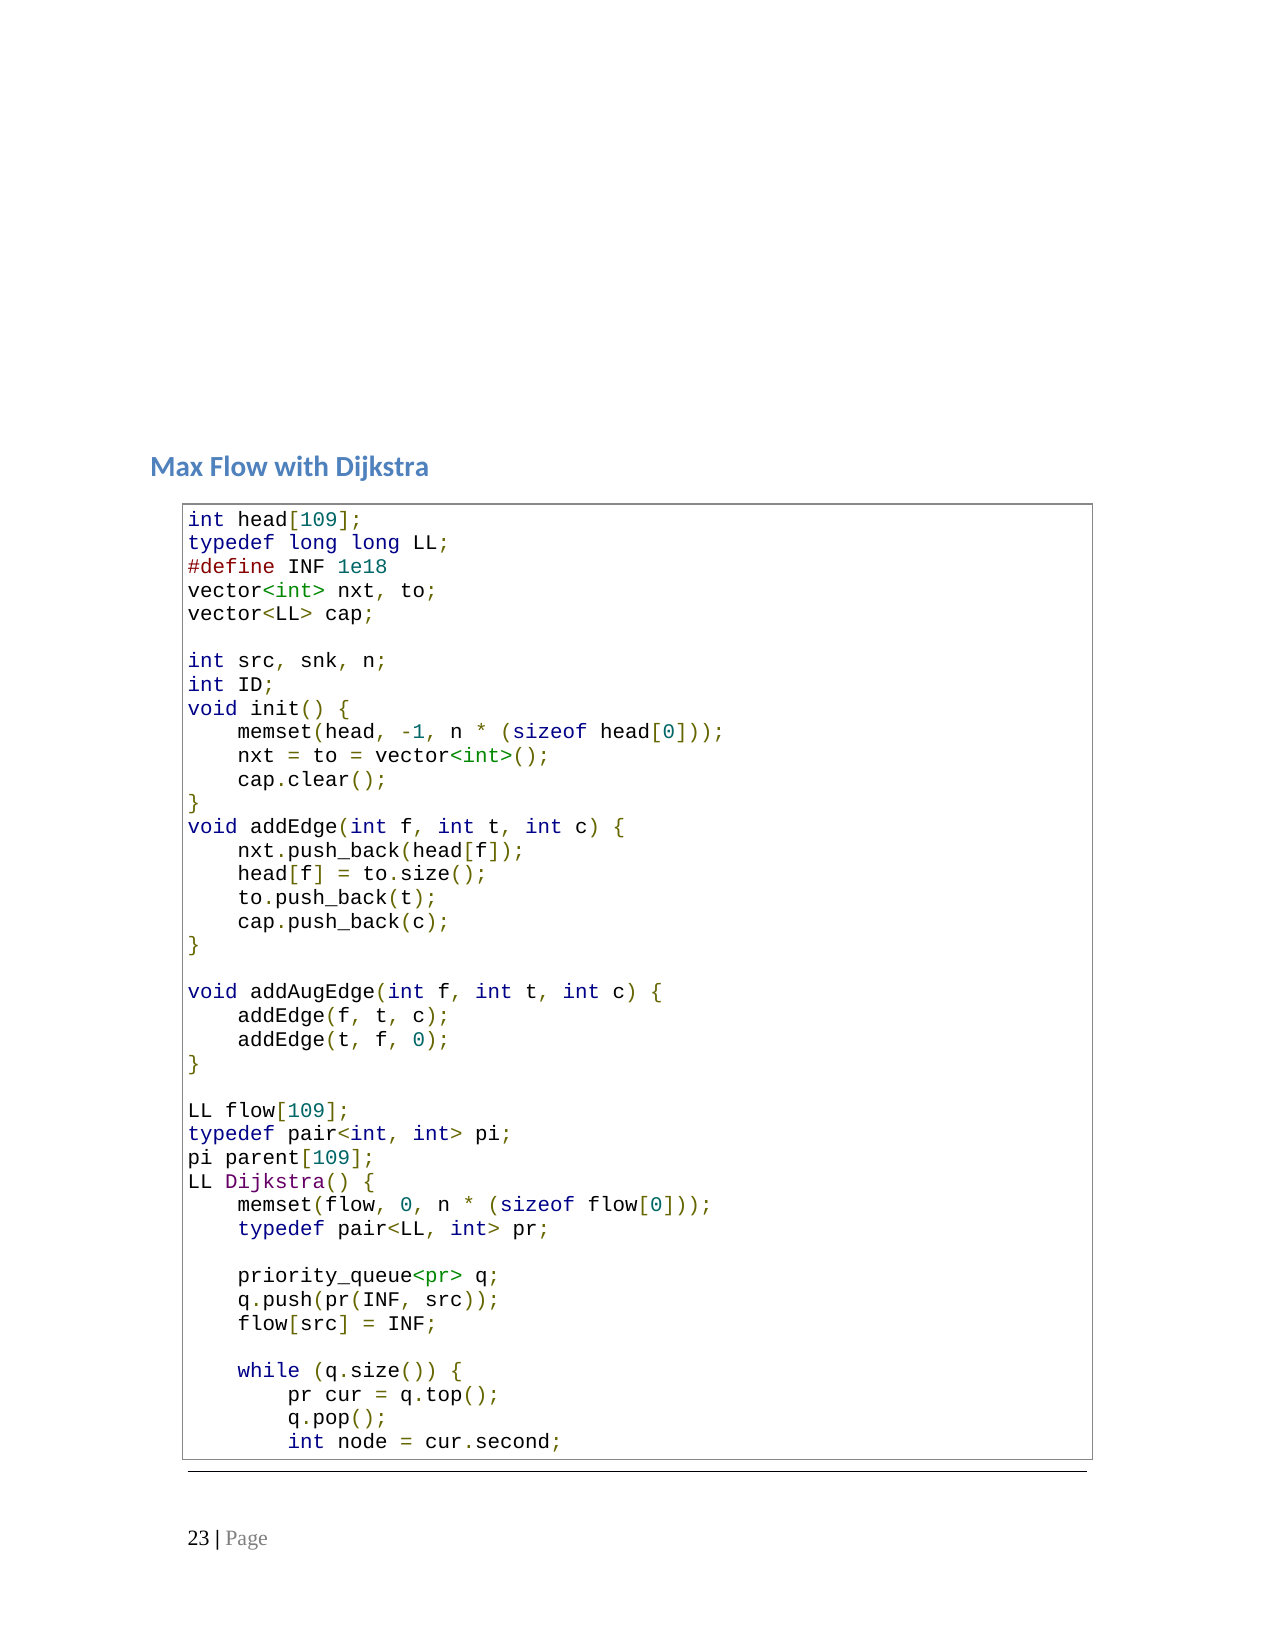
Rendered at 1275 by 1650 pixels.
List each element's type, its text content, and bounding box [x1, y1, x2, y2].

text q.push(pr(INF, src)); [187, 1289, 1087, 1313]
text q.pop(); [187, 1407, 1087, 1425]
text } [187, 792, 1087, 816]
text head[f] = to.size(); [187, 863, 1087, 887]
text LL Dijkstra() { [187, 1171, 1087, 1194]
text to.push_back(t); [187, 887, 1087, 911]
text while (q.size()) { [187, 1360, 1087, 1383]
text } [187, 934, 1087, 958]
text vector<int> nxt, to; [187, 579, 1087, 603]
text nxt = to = vector<int>(); [187, 745, 1087, 769]
text memset(head, -1, n * (sizeof head[0])); [187, 721, 1087, 745]
text nxt.push_back(head[f]); [187, 840, 1087, 863]
text typedef long long LL; [187, 532, 1087, 556]
text void addAugEdge(int f, int t, int c) { [187, 982, 1087, 1005]
text int ID; [187, 674, 1087, 698]
text #define INF 1e18 [187, 556, 1087, 579]
text typedef pair<LL, int> pr; [187, 1218, 1087, 1242]
text vector<LL> cap; [187, 603, 1087, 627]
text addEdge(t, f, 0); [187, 1029, 1087, 1052]
subtitle Max Flow with Dijkstra [150, 448, 1200, 484]
text priority_queue<pr> q; [187, 1265, 1087, 1289]
text memset(flow, 0, n * (sizeof flow[0])); [187, 1194, 1087, 1218]
text void init() { [187, 698, 1087, 721]
text int node = cur.second; [183, 1425, 1092, 1459]
text cap.clear(); [187, 769, 1087, 792]
text int head[109]; [183, 505, 1092, 532]
text } [187, 1052, 1087, 1076]
text int src, snk, n; [187, 651, 1087, 674]
text pi parent[109]; [187, 1147, 1087, 1171]
text flow[src] = INF; [187, 1313, 1087, 1336]
text LL flow[109]; [187, 1100, 1087, 1123]
text cap.push_back(c); [187, 911, 1087, 934]
text void addEdge(int f, int t, int c) { [187, 816, 1087, 840]
text pr cur = q.top(); [187, 1383, 1087, 1407]
text typedef pair<int, int> pi; [187, 1123, 1087, 1147]
text addEdge(f, t, c); [187, 1005, 1087, 1029]
